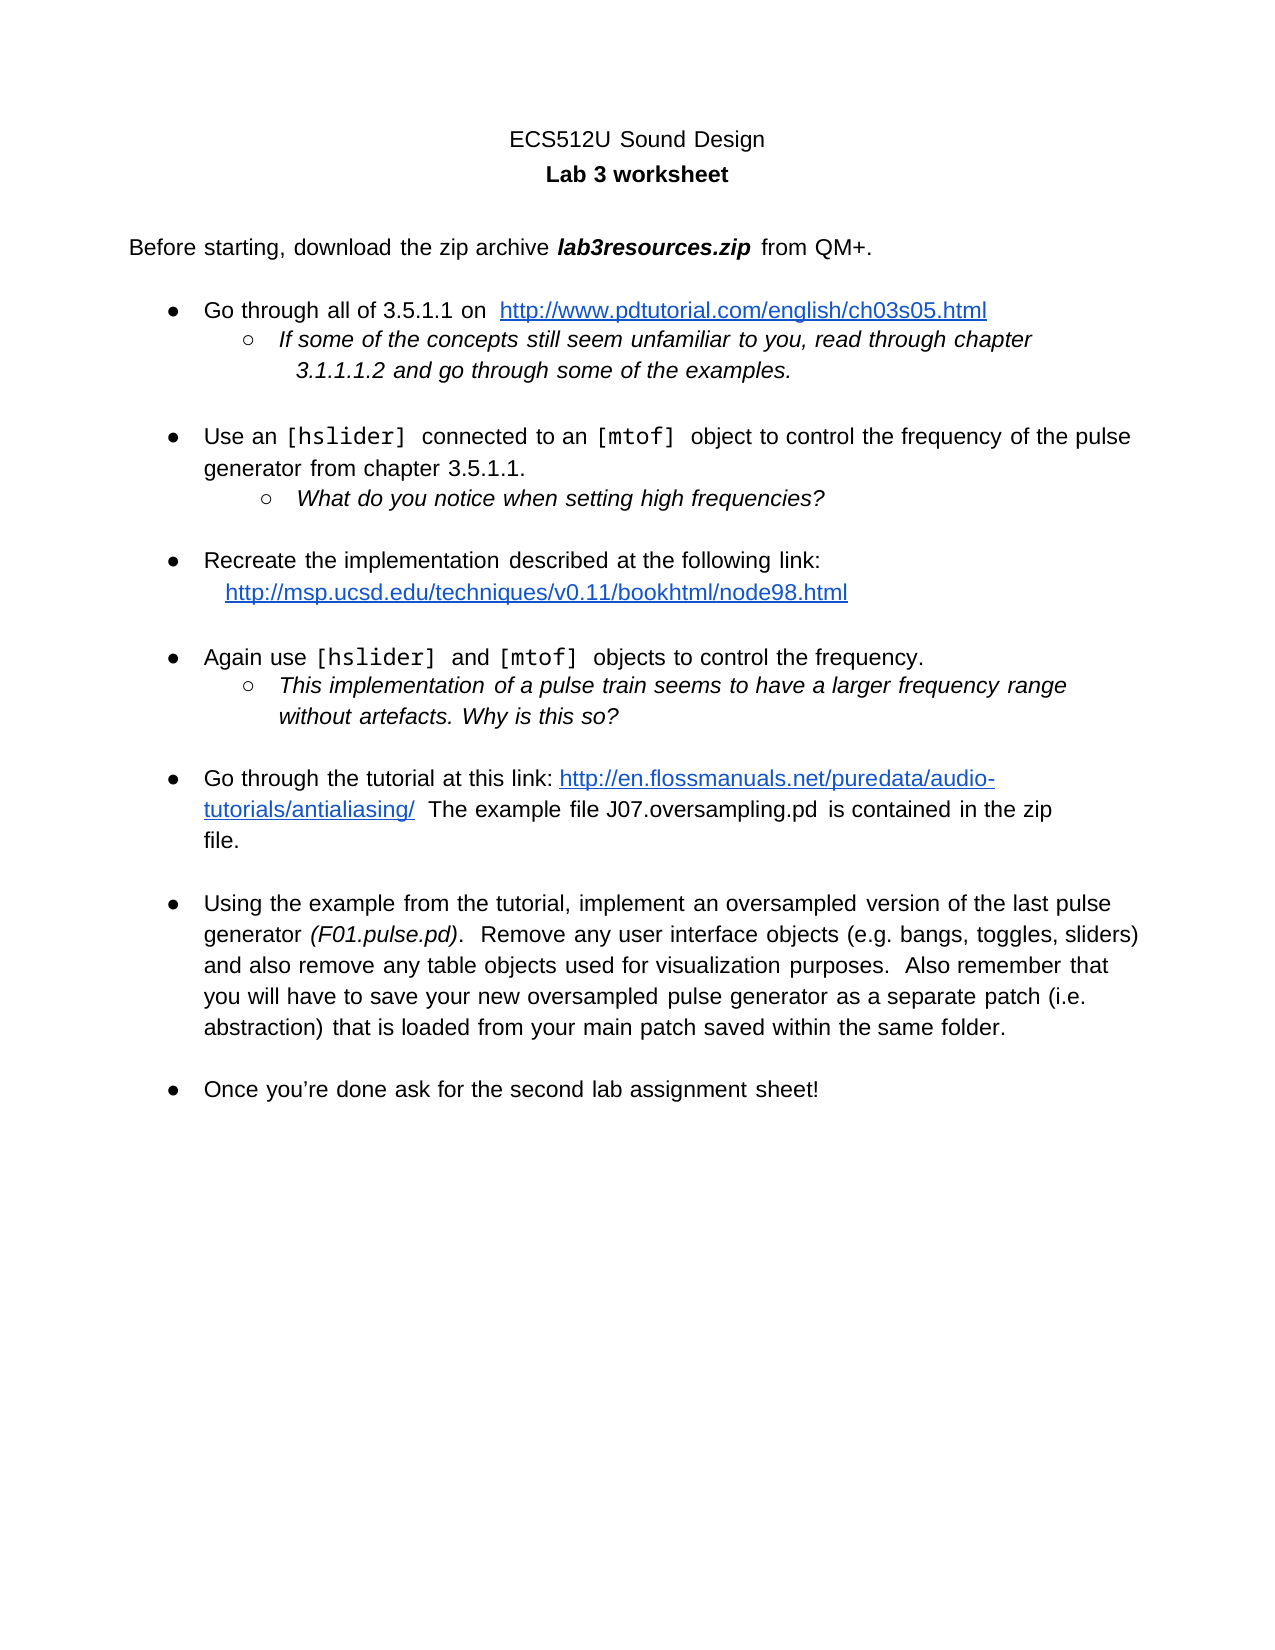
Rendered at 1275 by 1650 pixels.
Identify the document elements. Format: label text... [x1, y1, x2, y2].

text 3.1.1.1.2 and go through some of the examples. [275, 357, 813, 383]
text Lab 3 worksheet [451, 161, 823, 187]
text ECS512U Sound Design [451, 126, 823, 153]
text ○ What do you notice when setting high frequencies? [237, 484, 847, 511]
text http://msp.ucsd.edu/techniques/v0.11/book­html/node98.html [200, 578, 873, 604]
text ● Once you’re done ask for the second lab assignment sheet! [166, 1076, 1159, 1103]
text ● Go through the tutorial at this link: http://en.flossmanuals.net/pure­data/audio­tutorials/antialiasing/ The example file J07.oversampling.pd is contained in the zip file. [166, 765, 1083, 854]
text ● Use an [hslider] connected to an [mtof] object to control the frequency of the pulse generator from chapter 3.5.1.1. [166, 419, 1144, 481]
text ● Recreate the implementation described at the following link: [166, 547, 1159, 573]
text ● Using the example from the tutorial, implement an oversampled version of the last pulse generator (F01.pulse.pd). Remove any user interface objects (e.g. bangs, toggles, sliders) and also remove any table objects used for visualization purposes. Also remember that you will have to save your new oversampled pulse generator as a separate patch (i.e. abstraction) that is loaded from your main patch saved within the same folder. [166, 890, 1152, 1040]
text ● Go through all of 3.5.1.1 on http://www.pd­tutorial.com/english/ch03s05.html [166, 296, 1159, 322]
text ○ This implementation of a pulse train seems to have a larger frequency range without artefacts. Why is this so? [241, 672, 1107, 729]
text ○ If some of the concepts still seem unfamiliar to you, read through chapter [241, 326, 1159, 352]
text Before starting, download the zip archive lab3­resources.zip from QM+. [128, 234, 1159, 260]
text ● Again use [hslider] and [mtof] objects to control the frequency. [166, 641, 1159, 672]
